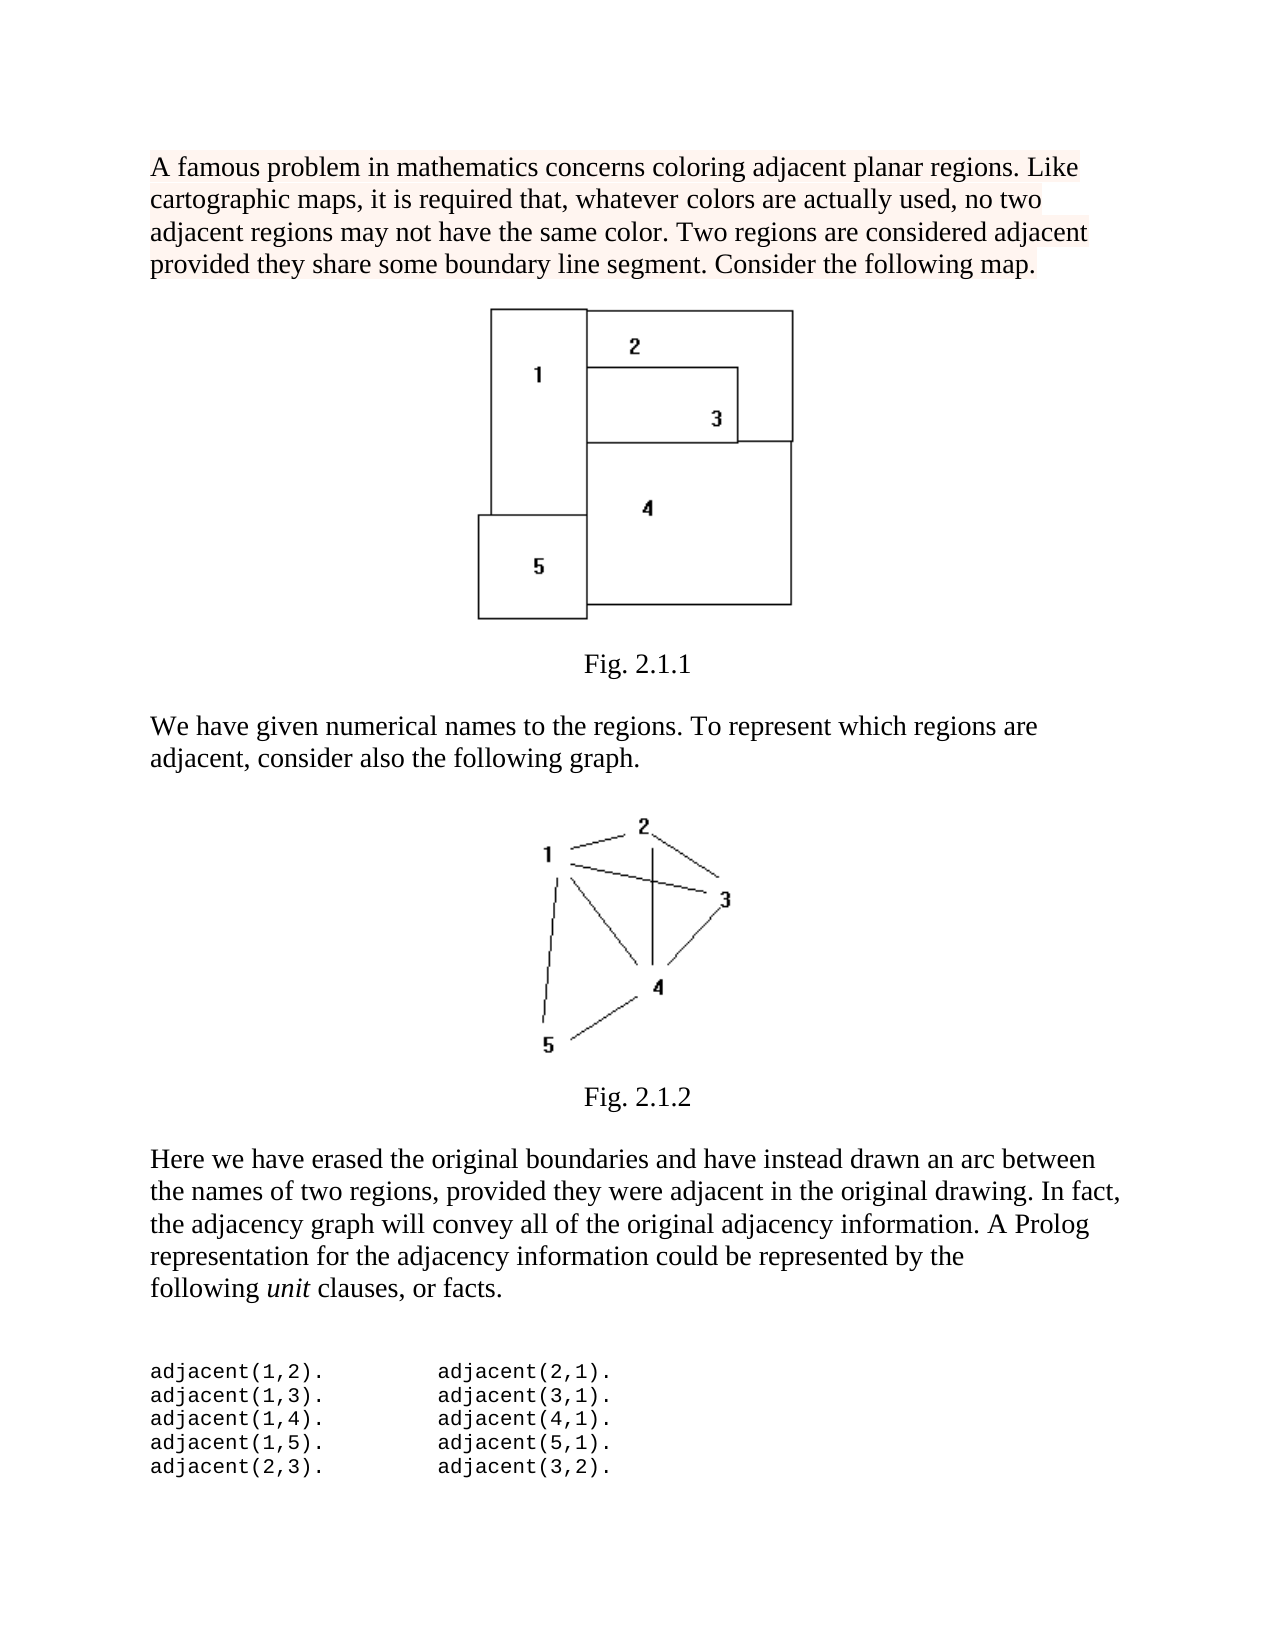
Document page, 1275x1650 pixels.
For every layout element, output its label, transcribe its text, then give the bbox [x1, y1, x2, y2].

text Here we have erased the original boundaries and have instead drawn an arc between the names of two regions, provided they were adjacent in the original drawing. In fact, the adjacency graph will convey all of the original adjacency information. A Prolog representation for the adjacency information could be represented by the following unit clauses, or facts. [150, 1142, 1125, 1304]
text adjacent(1,3). adjacent(3,1). [150, 1385, 1125, 1408]
picture [491, 803, 784, 1081]
text adjacent(1,5). adjacent(5,1). [150, 1432, 1125, 1456]
text We have given numerical names to the regions. To represent which regions are adjacent, consider also the following graph. [150, 709, 1125, 774]
text adjacent(1,2). adjacent(2,1). [150, 1361, 1125, 1385]
text A famous problem in mathematics concerns coloring adjacent planar regions. Like cartographic maps, it is required that, whatever colors are actually used, no two adjacent regions may not have the same color. Two regions are considered adjacent provided they share some boundary line segment. Consider the following map. [150, 150, 1125, 279]
text adjacent(2,3). adjacent(3,2). [150, 1456, 1125, 1479]
picture [431, 279, 844, 648]
text adjacent(1,4). adjacent(4,1). [150, 1408, 1125, 1432]
